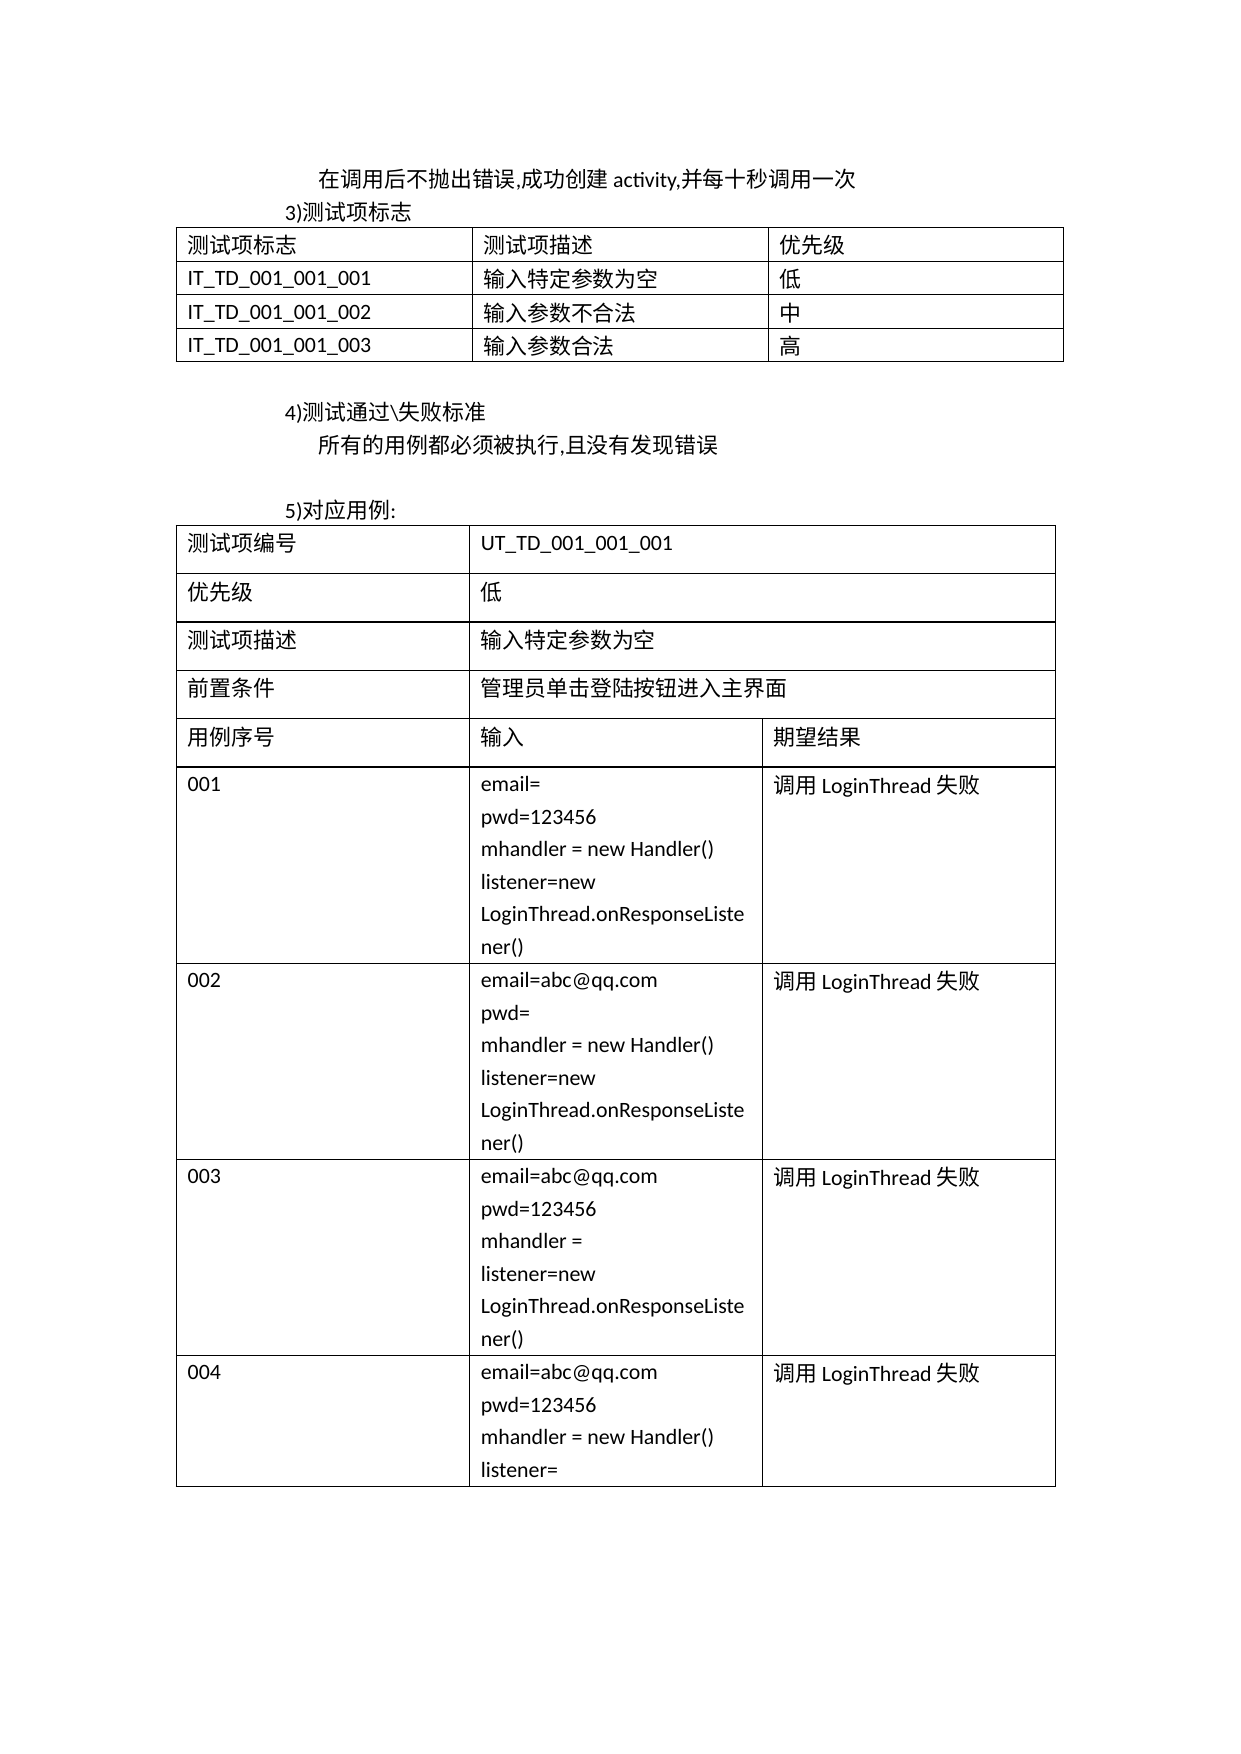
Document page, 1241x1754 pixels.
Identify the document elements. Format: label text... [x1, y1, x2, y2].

table_cell email=abc@qq.com pwd= mhandler = new Handler() listener=new LoginThread.onResponseListener() [470, 964, 762, 1158]
table_cell email=abc@qq.com pwd=123456 mhandler = new Handler() listener= [470, 1356, 762, 1486]
table_cell 低 [470, 574, 1055, 621]
table_cell 优先级 [177, 574, 469, 621]
table_cell 004 [177, 1356, 469, 1486]
table_cell 001 [177, 768, 469, 962]
table_cell 调用LoginThread失败 [763, 964, 1055, 1158]
table_cell 高 [769, 329, 1063, 361]
table_header 测试项编号 [177, 526, 469, 573]
table_cell IT_TD_001_001_003 [177, 329, 472, 361]
table_header 测试项描述 [473, 228, 768, 261]
table_cell 调用LoginThread失败 [763, 1160, 1055, 1354]
table_cell IT_TD_001_001_002 [177, 295, 472, 328]
table_cell 输入参数合法 [473, 329, 768, 361]
table_cell email=abc@qq.com pwd=123456 mhandler = listener=new LoginThread.onResponseListener() [470, 1160, 762, 1354]
table_cell 用例序号 [177, 719, 469, 766]
table_cell IT_TD_001_001_001 [177, 262, 472, 294]
table_header 测试项标志 [177, 228, 472, 261]
table_cell 低 [769, 262, 1063, 294]
table_header 优先级 [769, 228, 1063, 261]
table_header UT_TD_001_001_001 [470, 526, 1055, 573]
table_cell 调用LoginThread失败 [763, 768, 1055, 962]
table_cell 输入特定参数为空 [473, 262, 768, 294]
table_cell 002 [177, 964, 469, 1158]
list 4)测试通过\失败标准 [231, 395, 1053, 427]
list 3)测试项标志 [231, 194, 1053, 227]
table_cell 输入 [470, 719, 762, 766]
table_cell 中 [769, 295, 1063, 328]
table_cell 前置条件 [177, 671, 469, 718]
list 所有的用例都必须被执行,且没有发现错误 [319, 427, 1053, 460]
table_cell 测试项描述 [177, 623, 469, 670]
table_cell 管理员单击登陆按钮进入主界面 [470, 671, 1055, 718]
table_cell 期望结果 [763, 719, 1055, 766]
table_cell 输入参数不合法 [473, 295, 768, 328]
list 5)对应用例: [187, 492, 1053, 525]
table_cell 调用LoginThread失败 [763, 1356, 1055, 1486]
list 在调用后不抛出错误,成功创建activity,并每十秒调用一次 [319, 162, 1053, 194]
table_cell email= pwd=123456 mhandler = new Handler() listener=new LoginThread.onResponseListener() [470, 768, 762, 962]
table_cell 003 [177, 1160, 469, 1354]
table_cell 输入特定参数为空 [470, 623, 1055, 670]
